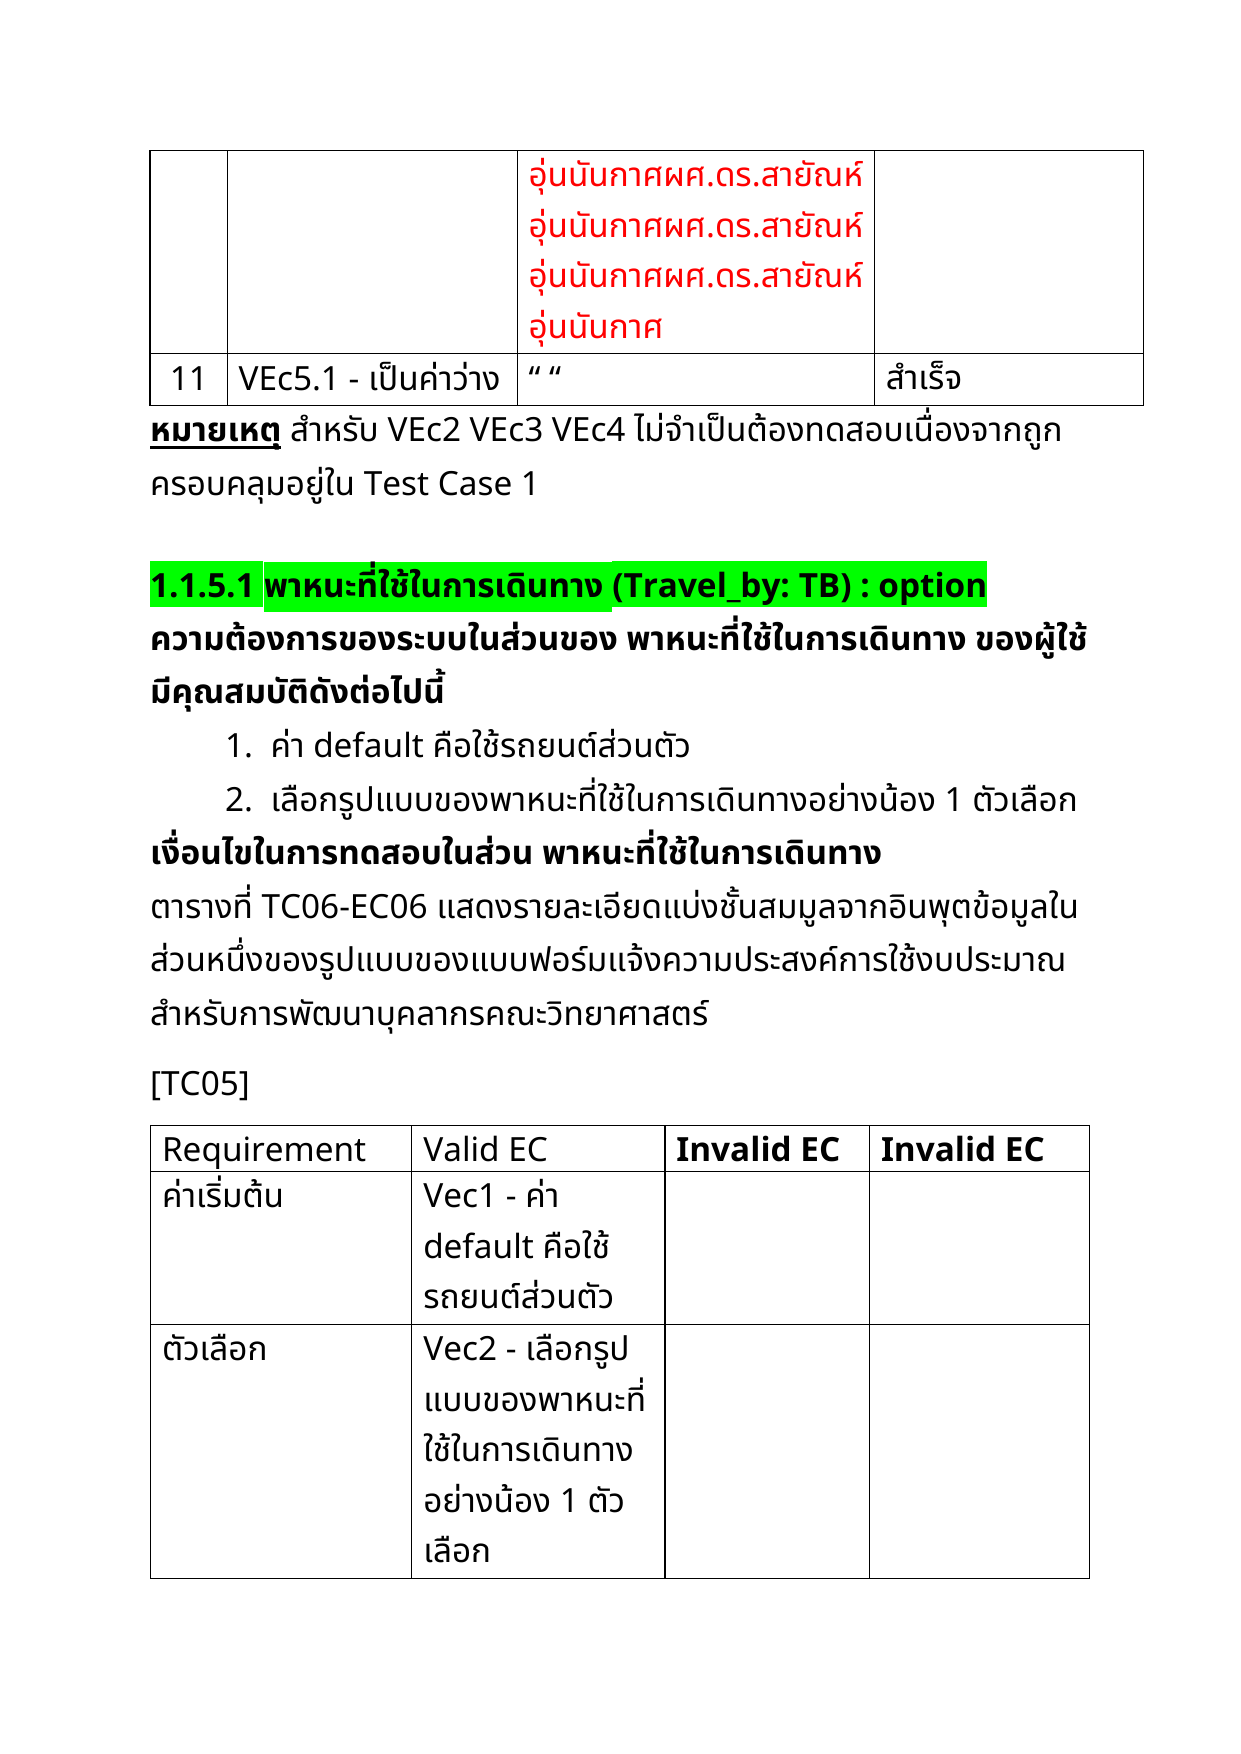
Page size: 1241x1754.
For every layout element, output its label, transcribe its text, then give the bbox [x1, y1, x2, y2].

table_cell 11 [151, 354, 227, 405]
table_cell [228, 151, 517, 353]
table_cell [870, 1325, 1089, 1577]
text ตารางที่ TC06-EC06 แสดงรายละเอียดแบ่งชั้นสมมูลจากอินพุตข้อมูลในส่วนหนึ่งของรูปแบบของแบบฟอร์มแจ้งความประสงค์การใช้งบประมาณสำหรับการพัฒนาบุคลากรคณะวิทยาศาสตร์ [150, 883, 1090, 1040]
table_cell ค่าเริ่มต้น [151, 1172, 411, 1324]
text ความต้องการของระบบในส่วนของ พาหนะที่ใช้ในการเดินทาง ของผู้ใช้มีคุณสมบัติดังต่อไปนี้ [150, 615, 1090, 719]
table_cell Vec1 - ค่า default คือใช้รถยนต์ส่วนตัว [412, 1172, 664, 1324]
table_header Invalid EC [870, 1126, 1089, 1171]
table_cell สำเร็จ [875, 354, 1143, 405]
table_cell 10 [151, 151, 227, 353]
text หมายเหตุ สำหรับ VEc2 VEc3 VEc4 ไม่จำเป็นต้องทดสอบเนื่องจากถูกครอบคลุมอยู่ใน Test Case 1 [150, 406, 1090, 510]
table_cell [666, 1172, 869, 1324]
table_cell VEc5.1 - เป็นค่าว่าง [228, 354, 517, 405]
text เงื่อนไขในการทดสอบในส่วน พาหนะที่ใช้ในการเดินทาง [150, 829, 1090, 880]
table_cell Vec2 - เลือกรูปแบบของพาหนะที่ใช้ในการเดินทางอย่างน้อง 1 ตัวเลือก [412, 1325, 664, 1577]
text 1.1.5.1 พาหนะที่ใช้ในการเดินทาง (Travel_by: TB) : option [150, 561, 370, 612]
table_header Invalid EC [666, 1126, 869, 1171]
table_cell [870, 1172, 1089, 1324]
table_cell [666, 1325, 869, 1577]
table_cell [875, 151, 1143, 353]
text 2. เลือกรูปแบบของพาหนะที่ใช้ในการเดินทางอย่างน้อง 1 ตัวเลือก [150, 776, 1090, 826]
table_header Requirement [151, 1126, 411, 1171]
text 1.1.5.1 พาหนะที่ใช้ในการเดินทาง (Travel_by: TB) : option [612, 561, 1090, 612]
text [TC05] [150, 1060, 1090, 1105]
table_cell ตัวเลือก [151, 1325, 411, 1577]
table_header Valid EC [412, 1126, 664, 1171]
text 1. ค่า default คือใช้รถยนต์ส่วนตัว [150, 722, 1090, 773]
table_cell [518, 151, 874, 353]
table_cell “ “ [518, 354, 874, 405]
